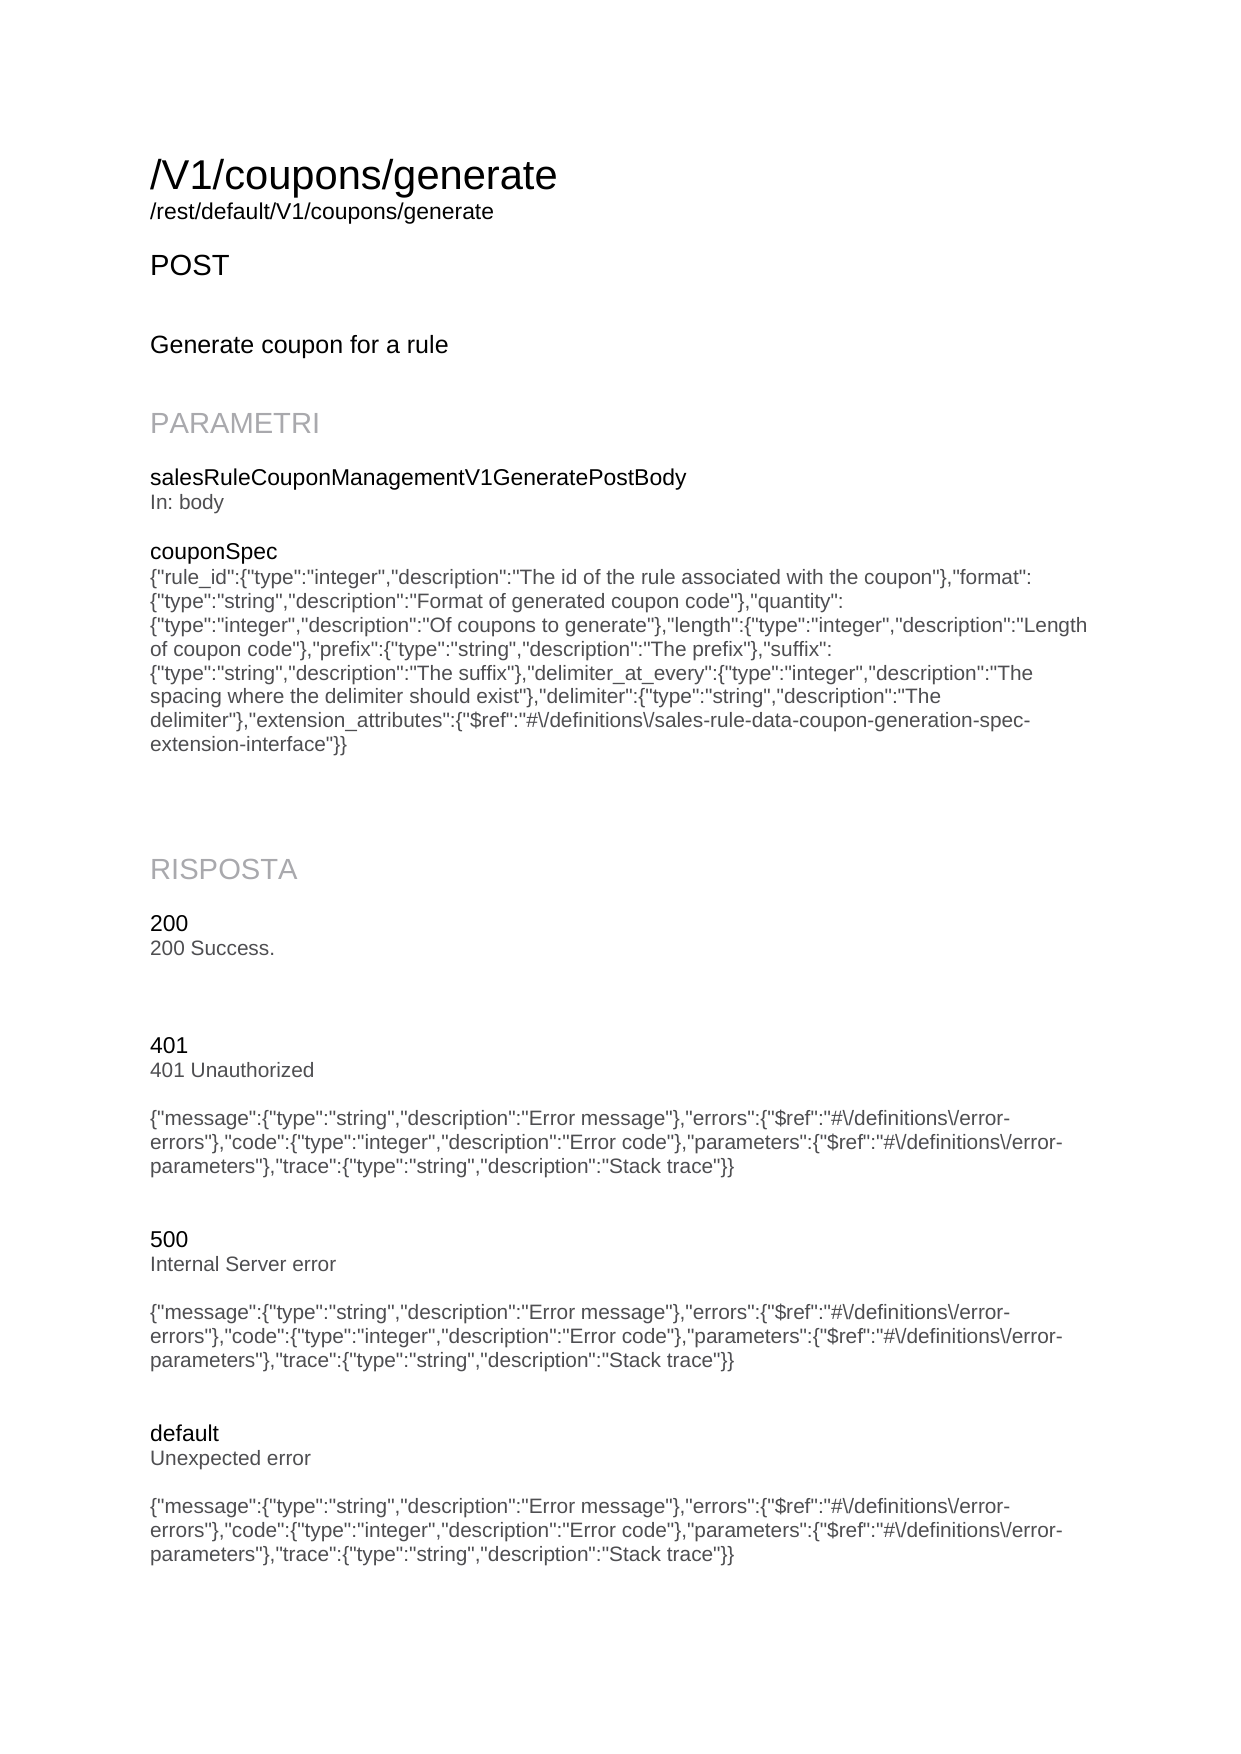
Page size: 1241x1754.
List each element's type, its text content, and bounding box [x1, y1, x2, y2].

text 200 Success. [150, 936, 1090, 960]
text {"message":{"type":"string","description":"Error message"},"errors":{"$ref":"#\/definitions\/error-errors"},"code":{"type":"integer","description":"Error code"},"parameters":{"$ref":"#\/definitions\/error-parameters"},"trace":{"type":"string","description":"Stack trace"}} [150, 1300, 1090, 1372]
text 401 Unauthorized [150, 1058, 1090, 1082]
text PARAMETRI [150, 406, 1090, 440]
text 200 [150, 909, 1090, 936]
text 500 [150, 1226, 1090, 1252]
text RISPOSTA [150, 852, 1090, 886]
text POST [150, 248, 1090, 282]
text /rest/default/V1/coupons/generate [150, 198, 1090, 224]
text Internal Server error [150, 1252, 1090, 1276]
text In: body [150, 490, 1090, 514]
text couponSpec [150, 538, 1090, 564]
text 401 [150, 1032, 1090, 1058]
text {"rule_id":{"type":"integer","description":"The id of the rule associated with the coupon"},"format":{"type":"string","description":"Format of generated coupon code"},"quantity":{"type":"integer","description":"Of coupons to generate"},"length":{"type":"integer","description":"Length of coupon code"},"prefix":{"type":"string","description":"The prefix"},"suffix":{"type":"string","description":"The suffix"},"delimiter_at_every":{"type":"integer","description":"The spacing where the delimiter should exist"},"delimiter":{"type":"string","description":"The delimiter"},"extension_attributes":{"$ref":"#\/definitions\/sales-rule-data-coupon-generation-spec-extension-interface"}} [150, 564, 1090, 756]
text Unexpected error [150, 1446, 1090, 1470]
text /V1/coupons/generate [150, 150, 1090, 198]
text salesRuleCouponManagementV1GeneratePostBody [150, 464, 1090, 490]
text Generate coupon for a rule [150, 330, 1090, 358]
text default [150, 1420, 1090, 1446]
text {"message":{"type":"string","description":"Error message"},"errors":{"$ref":"#\/definitions\/error-errors"},"code":{"type":"integer","description":"Error code"},"parameters":{"$ref":"#\/definitions\/error-parameters"},"trace":{"type":"string","description":"Stack trace"}} [150, 1106, 1090, 1178]
text {"message":{"type":"string","description":"Error message"},"errors":{"$ref":"#\/definitions\/error-errors"},"code":{"type":"integer","description":"Error code"},"parameters":{"$ref":"#\/definitions\/error-parameters"},"trace":{"type":"string","description":"Stack trace"}} [150, 1494, 1090, 1566]
